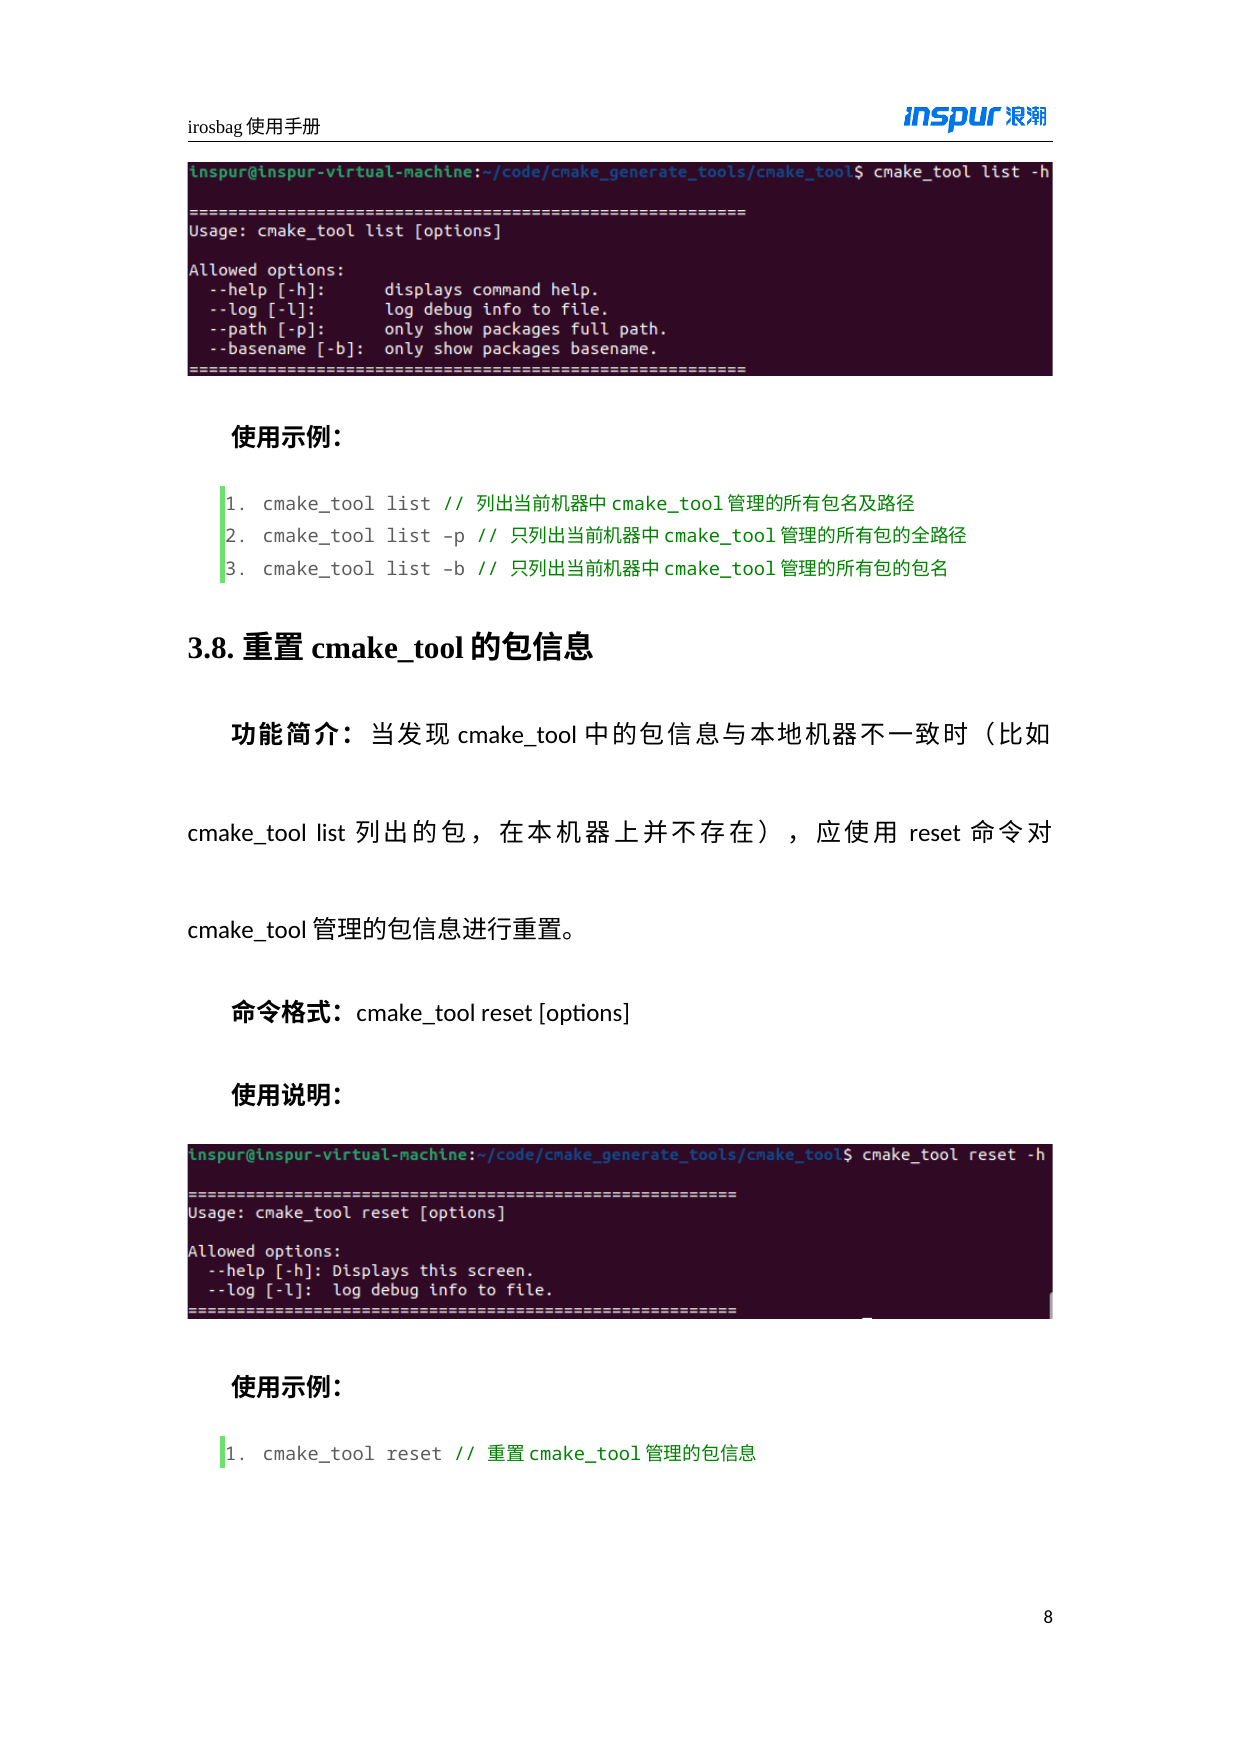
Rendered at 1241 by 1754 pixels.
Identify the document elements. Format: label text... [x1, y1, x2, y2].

picture [187, 1144, 1053, 1319]
list cmake_tool list // 列出当前机器中cmake_tool管理的所有包名及路径 [225, 486, 1053, 518]
picture [897, 102, 1052, 136]
text 使用示例： [187, 1353, 1053, 1418]
list cmake_tool reset // 重置cmake_tool管理的包信息 [225, 1436, 1053, 1468]
text 功能简介：当发现cmake_tool中的包信息与本地机器不一致时（比如cmake_tool list列出的包，在本机器上并不存在），应使用reset命令对cmake_tool管理的包信息进行重置。 [187, 700, 1053, 960]
picture [187, 162, 1053, 376]
list cmake_tool list –p // 只列出当前机器中cmake_tool管理的所有包的全路径 [225, 518, 1053, 551]
text 使用示例： [187, 403, 1053, 468]
subtitle 重置cmake_tool的包信息 [187, 613, 1053, 678]
list cmake_tool list –b // 只列出当前机器中cmake_tool管理的所有包的包名 [225, 551, 1053, 583]
text 命令格式：cmake_tool reset [options] [187, 978, 1053, 1043]
text 使用说明： [187, 1061, 1053, 1126]
